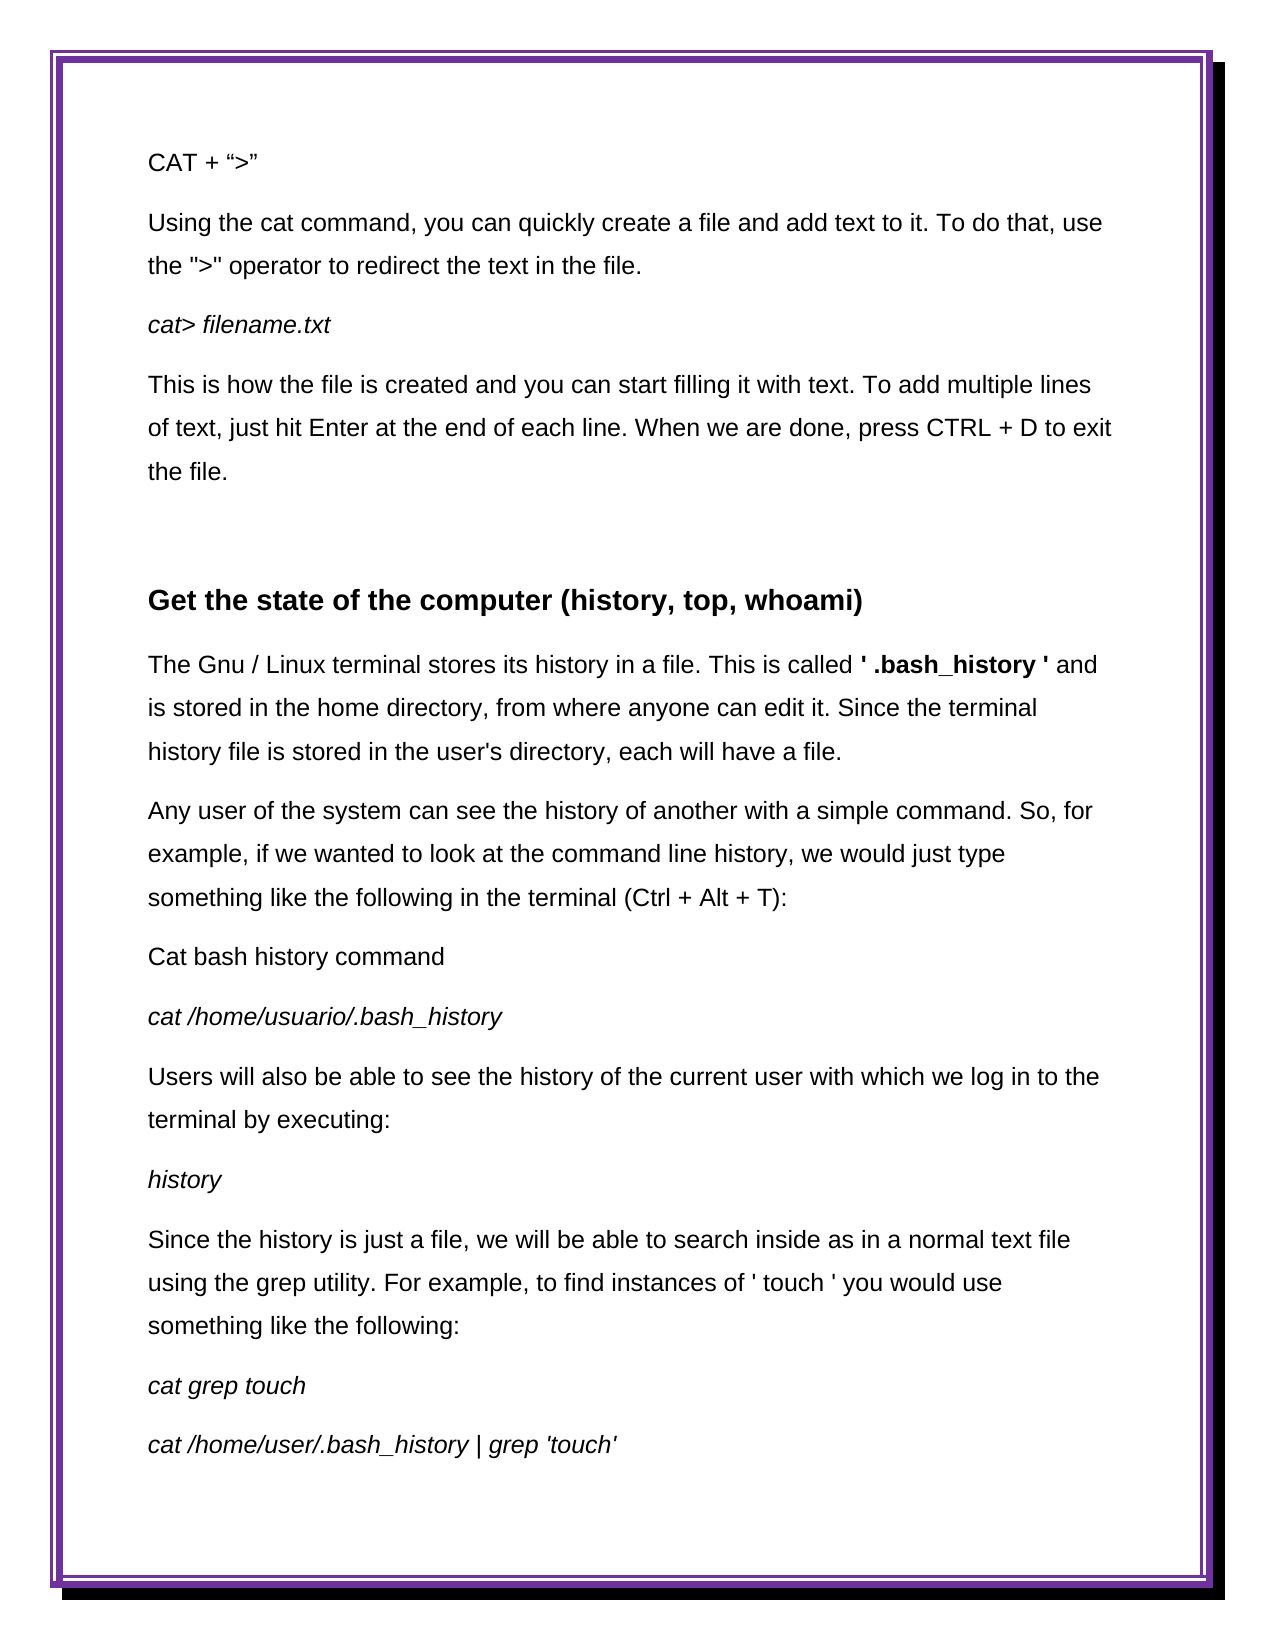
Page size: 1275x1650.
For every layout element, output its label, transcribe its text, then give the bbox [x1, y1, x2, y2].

text history [148, 1165, 1115, 1193]
text Get the state of the computer (history, top, whoami) [148, 583, 1115, 617]
text CAT + “>” [148, 148, 1115, 176]
text cat /home/user/.bash_history | grep 'touch' [148, 1430, 1115, 1459]
text Any user of the system can see the history of another with a simple command. So, for example, if we wanted to look at the command line history, we would just type something like the following in the terminal (Ctrl + Alt + T): [148, 796, 1115, 911]
text This is how the file is created and you can start filling it with text. To add multiple lines of text, just hit Enter at the end of each line. When we are done, press CTRL + D to exit the file. [148, 370, 1115, 485]
text cat> filename.txt [148, 310, 1115, 339]
text The Gnu / Linux terminal stores its history in a file. This is called ' .bash_history ' and is stored in the home directory, from where anyone can edit it. Since the terminal history file is stored in the user's directory, each will have a file. [148, 650, 1115, 765]
text Users will also be able to see the history of the current user with which we log in to the terminal by executing: [148, 1062, 1115, 1134]
text Using the cat command, you can quickly create a file and add text to it. To do that, use the ">" operator to redirect the text in the file. [148, 207, 1115, 279]
text cat grep touch [148, 1371, 1115, 1399]
text cat /home/usuario/.bash_history [148, 1002, 1115, 1031]
text Since the history is just a file, we will be able to search inside as in a normal text file using the grep utility. For example, to find instances of ' touch ' you would use something like the following: [148, 1224, 1115, 1339]
text Cat bash history command [148, 942, 1115, 971]
